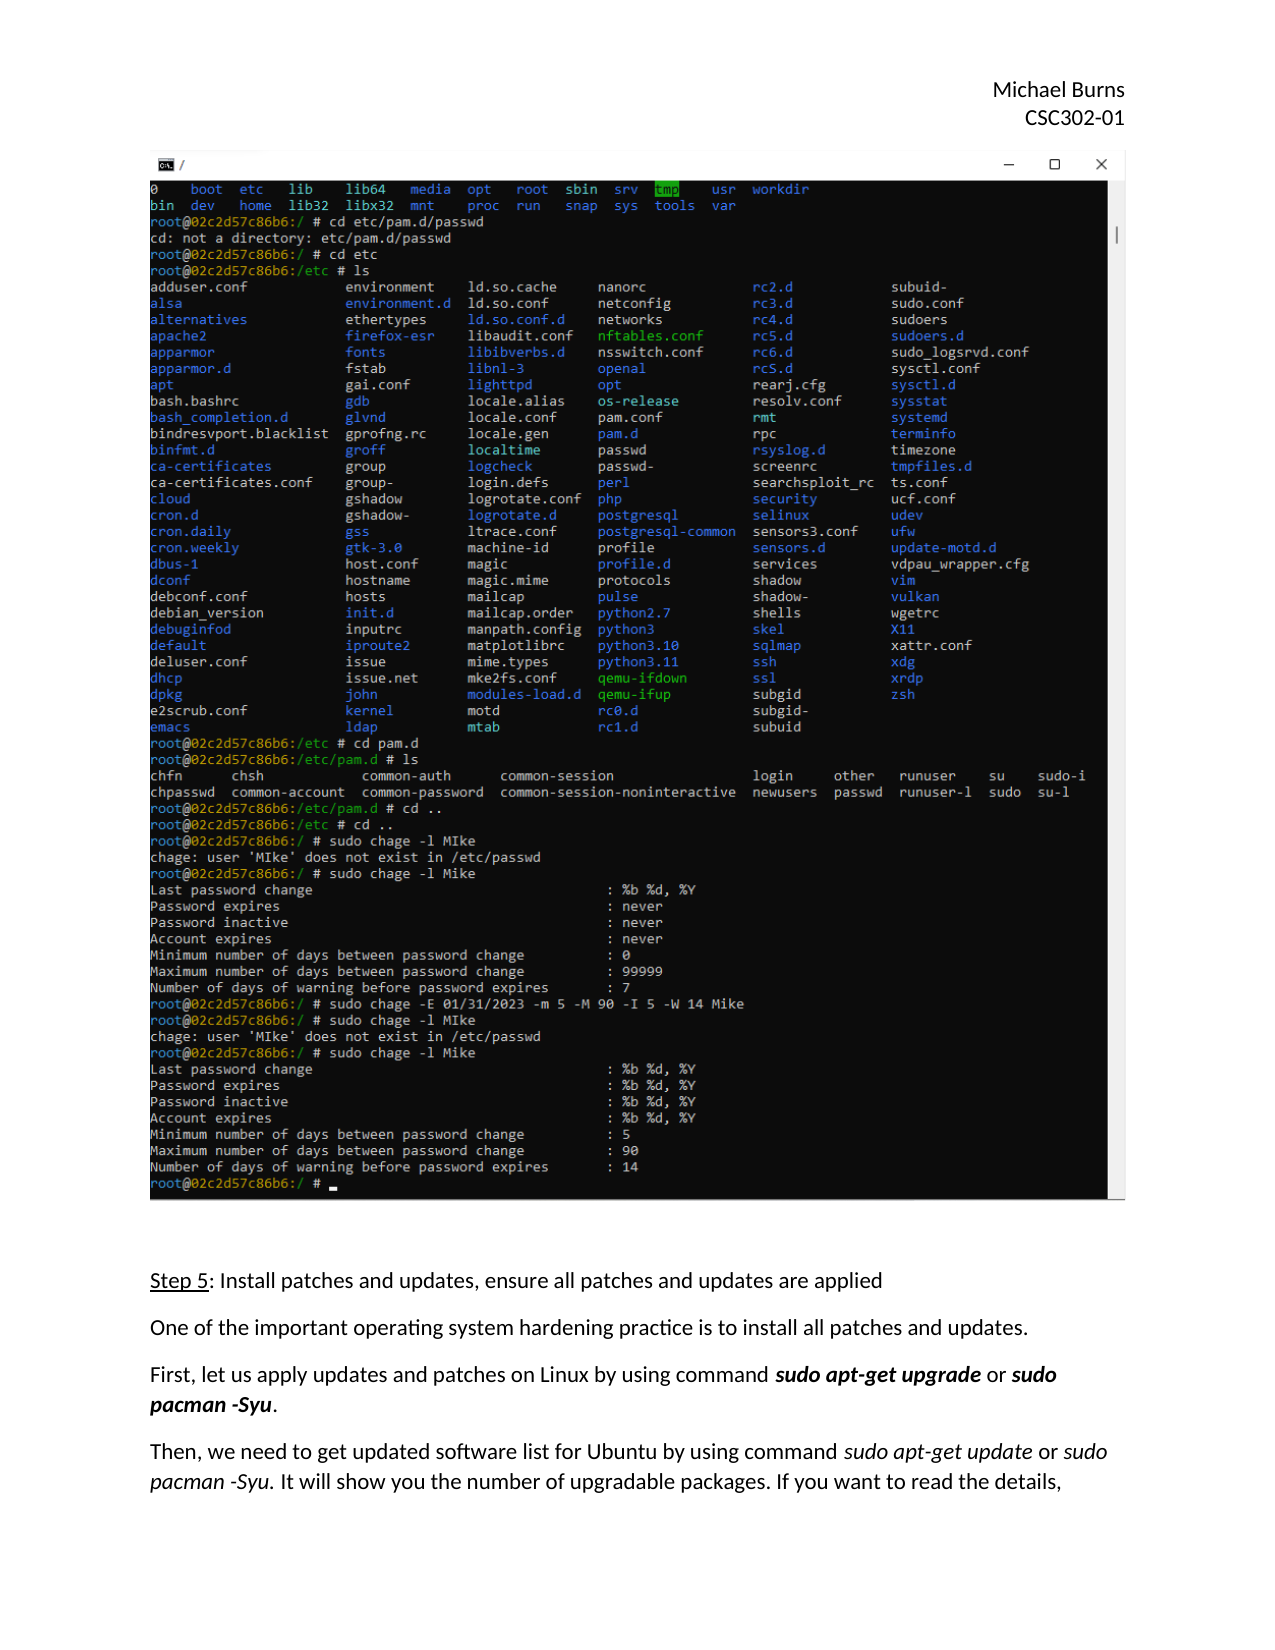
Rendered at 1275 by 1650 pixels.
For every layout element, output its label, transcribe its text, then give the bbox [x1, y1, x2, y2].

picture [150, 150, 1125, 1201]
text One of the important operating system hardening practice is to install all patches and updates. [150, 1313, 1125, 1341]
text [150, 1437, 1125, 1495]
text First, let us apply updates and patches on Linux by using command sudo apt-get upgrade or sudo pacman -Syu. [150, 1360, 1125, 1418]
text Step 5: Install patches and updates, ensure all patches and updates are applied [150, 1266, 1125, 1294]
